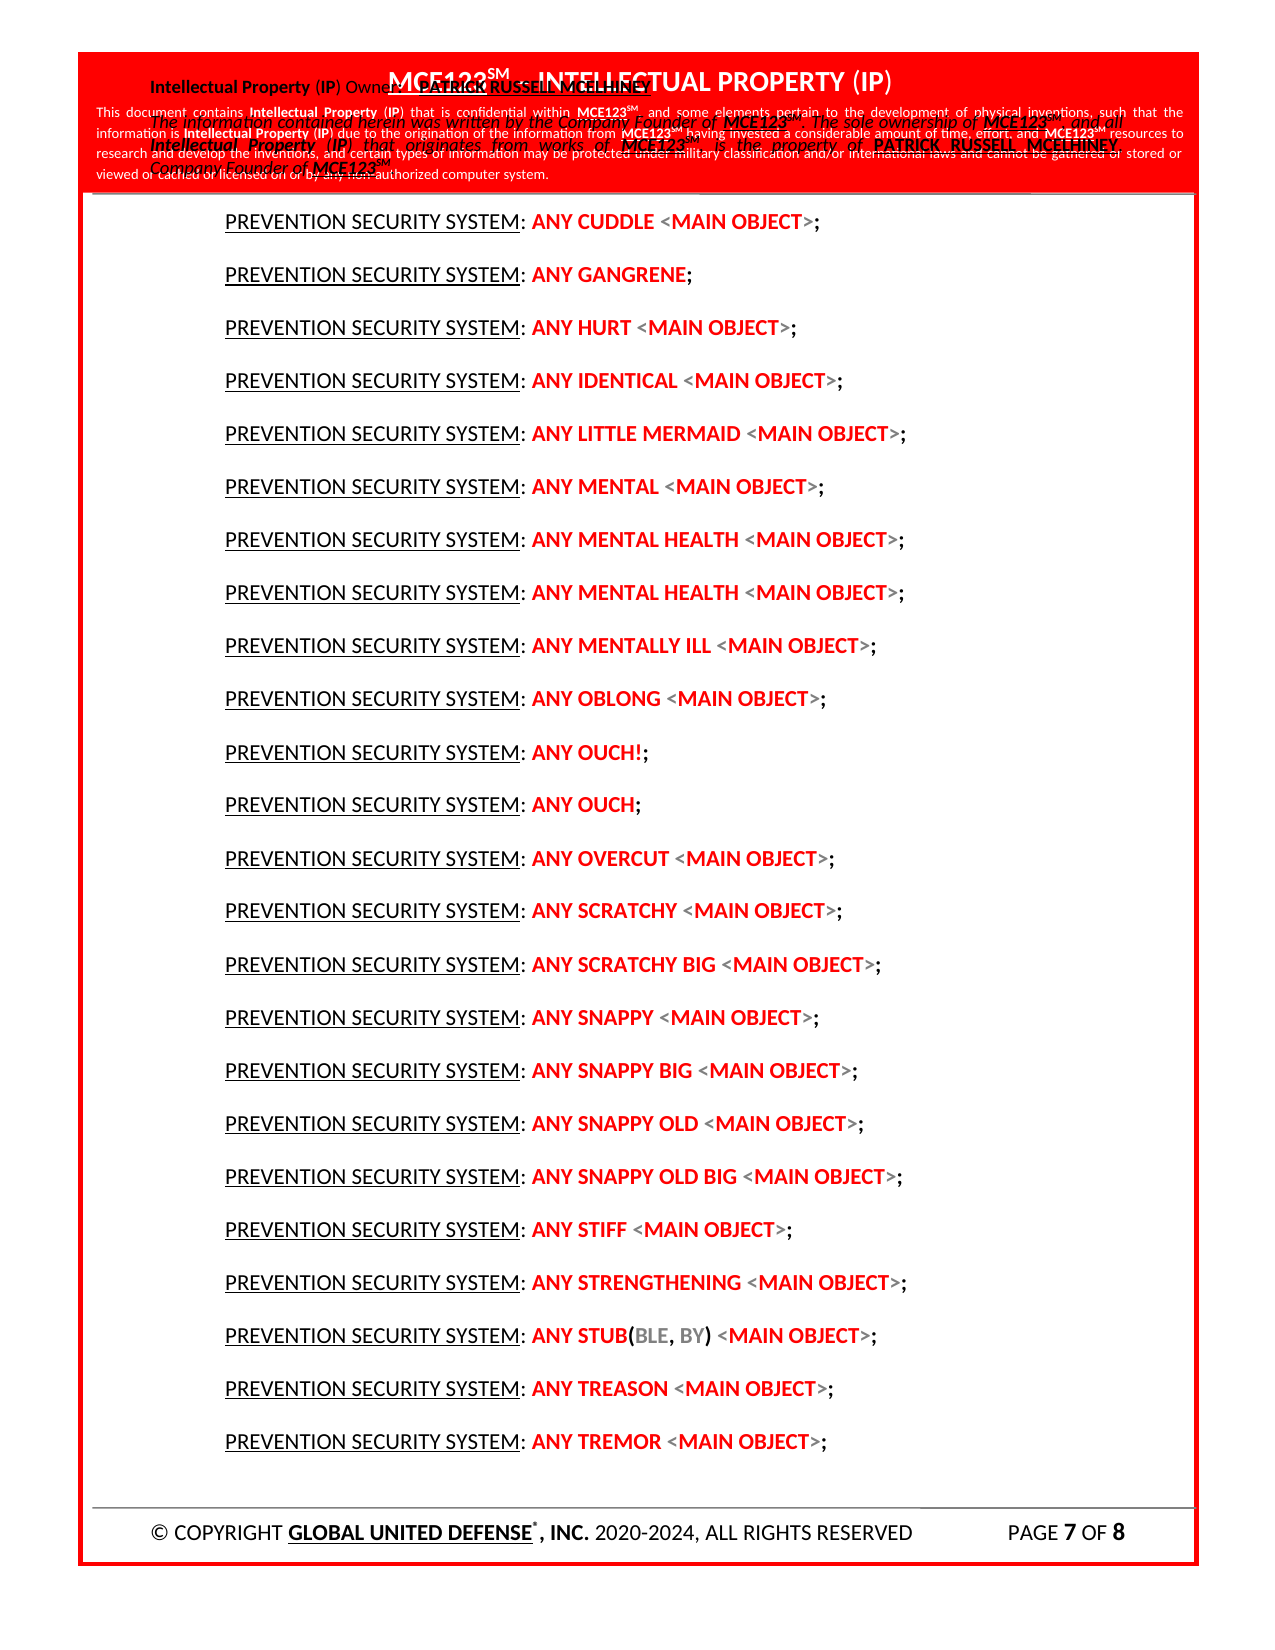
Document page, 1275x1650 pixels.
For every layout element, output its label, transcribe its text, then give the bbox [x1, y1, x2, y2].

text PREVENTION SECURITY SYSTEM: ANY GANGRENE; [225, 260, 1125, 288]
text PREVENTION SECURITY SYSTEM: ANY MENTAL HEALTH <MAIN OBJECT>; [225, 578, 1125, 607]
text PREVENTION SECURITY SYSTEM: ANY OVERCUT <MAIN OBJECT>; [225, 844, 1125, 872]
text PREVENTION SECURITY SYSTEM: ANY SCRATCHY BIG <MAIN OBJECT>; [225, 950, 1125, 978]
text PREVENTION SECURITY SYSTEM: ANY SNAPPY OLD <MAIN OBJECT>; [225, 1109, 1125, 1137]
text PREVENTION SECURITY SYSTEM: ANY SNAPPY <MAIN OBJECT>; [225, 1003, 1125, 1031]
text PREVENTION SECURITY SYSTEM: ANY OBLONG <MAIN OBJECT>; [225, 684, 1125, 713]
text PREVENTION SECURITY SYSTEM: ANY TREMOR <MAIN OBJECT>; [225, 1427, 1125, 1455]
text PREVENTION SECURITY SYSTEM: ANY MENTAL <MAIN OBJECT>; [225, 472, 1125, 501]
text PREVENTION SECURITY SYSTEM: ANY HURT <MAIN OBJECT>; [225, 313, 1125, 341]
text PREVENTION SECURITY SYSTEM: ANY STRENGTHENING <MAIN OBJECT>; [225, 1268, 1125, 1296]
text PREVENTION SECURITY SYSTEM: ANY STIFF <MAIN OBJECT>; [225, 1215, 1125, 1243]
text PREVENTION SECURITY SYSTEM: ANY OUCH!; [225, 738, 1125, 766]
text PREVENTION SECURITY SYSTEM: ANY LITTLE MERMAID <MAIN OBJECT>; [225, 419, 1125, 447]
text PREVENTION SECURITY SYSTEM: ANY CUDDLE <MAIN OBJECT>; [225, 207, 1125, 235]
text PREVENTION SECURITY SYSTEM: ANY TREASON <MAIN OBJECT>; [225, 1374, 1125, 1402]
text PREVENTION SECURITY SYSTEM: ANY OUCH; [225, 791, 1125, 819]
text PREVENTION SECURITY SYSTEM: ANY MENTAL HEALTH <MAIN OBJECT>; [225, 526, 1125, 553]
text PREVENTION SECURITY SYSTEM: ANY SCRATCHY <MAIN OBJECT>; [225, 897, 1125, 925]
text PREVENTION SECURITY SYSTEM: ANY SNAPPY OLD BIG <MAIN OBJECT>; [225, 1162, 1125, 1190]
text PREVENTION SECURITY SYSTEM: ANY IDENTICAL <MAIN OBJECT>; [225, 366, 1125, 394]
text PREVENTION SECURITY SYSTEM: ANY SNAPPY BIG <MAIN OBJECT>; [225, 1056, 1125, 1084]
text PREVENTION SECURITY SYSTEM: ANY MENTALLY ILL <MAIN OBJECT>; [225, 632, 1125, 659]
text PREVENTION SECURITY SYSTEM: ANY STUB(BLE, BY) <MAIN OBJECT>; [225, 1321, 1125, 1349]
